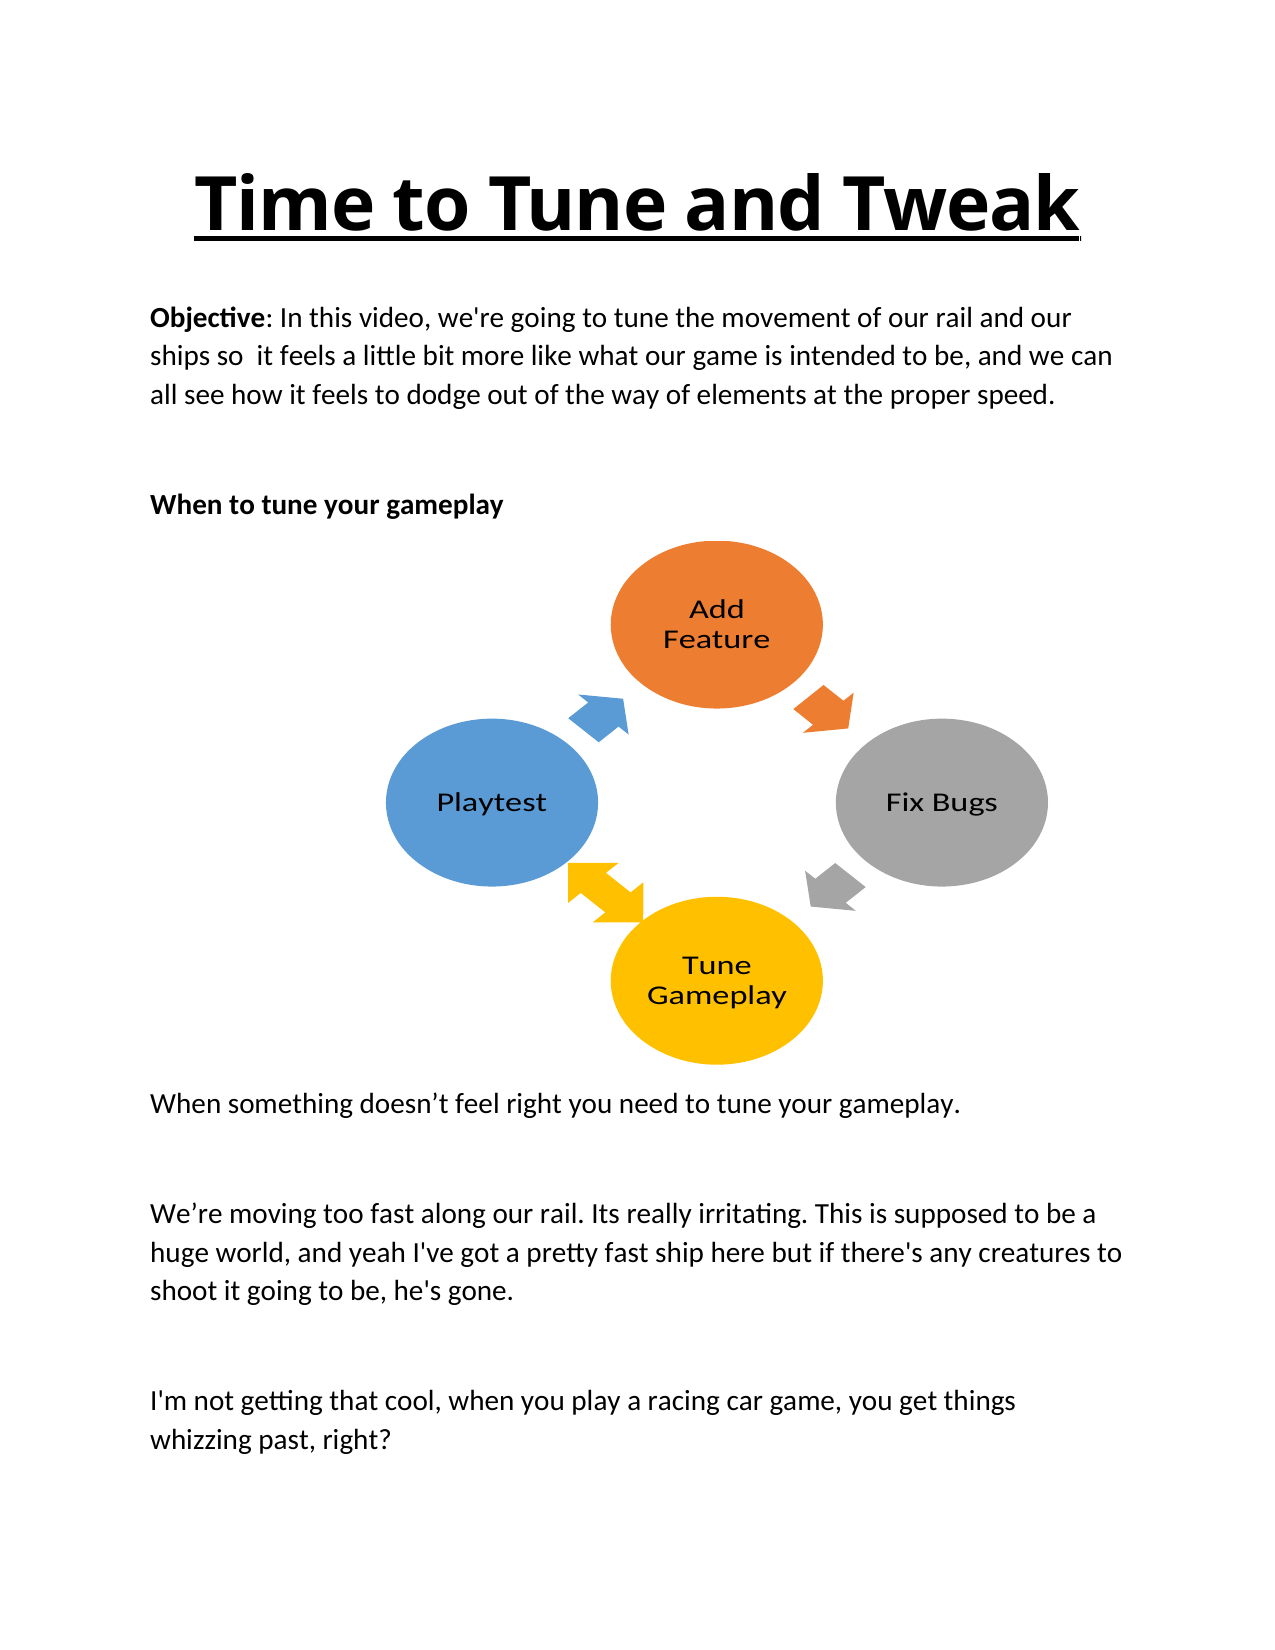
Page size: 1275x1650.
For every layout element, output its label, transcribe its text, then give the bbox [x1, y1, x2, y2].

text When something doesn’t feel right you need to tune your gameplay. [150, 1085, 1125, 1121]
text Objective: In this video, we're going to tune the movement of our rail and our ships so it feels a little bit more like what our game is intended to be, and we can all see how it feels to dodge out of the way of elements at the proper speed. [150, 299, 1125, 412]
text I'm not getting that cool, when you play a racing car game, you get things whizzing past, right? [150, 1382, 1125, 1457]
text When to tune your gameplay [150, 486, 1125, 522]
text We’re moving too fast along our rail. Its really irritating. This is supposed to be a huge world, and yeah I've got a pretty fast ship here but if there's any creatures to shoot it going to be, he's gone. [150, 1195, 1125, 1308]
title Time to Tune and Tweak [150, 150, 1125, 252]
